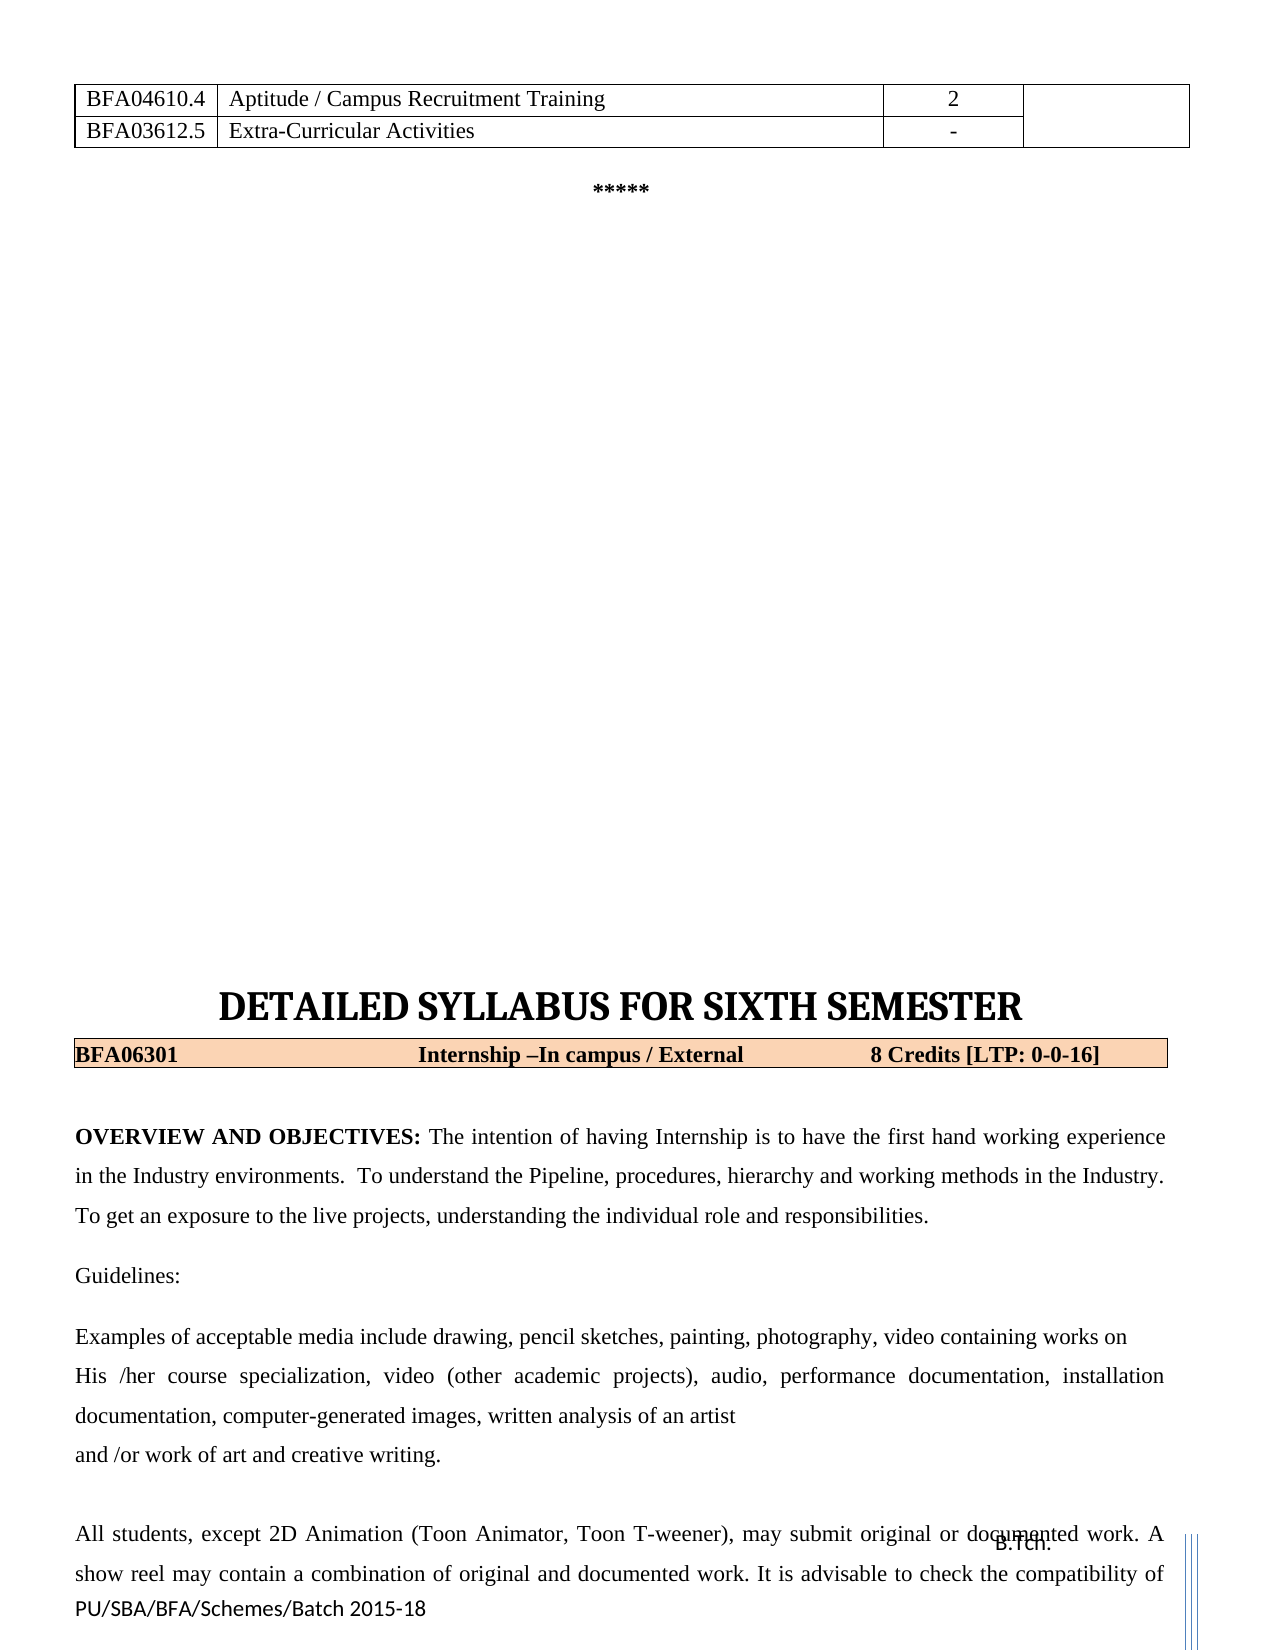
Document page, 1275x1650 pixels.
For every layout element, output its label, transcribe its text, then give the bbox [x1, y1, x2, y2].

text His /her course specialization, video (other academic projects), audio, performance documentation, installation documentation, computer-generated images, written analysis of an artist [75, 1362, 1167, 1428]
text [75, 1520, 1167, 1586]
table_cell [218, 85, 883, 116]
text OVERVIEW AND OBJECTIVES: The intention of having Internship is to have the first hand working experience in the Industry environments. To understand the Pipeline, procedures, hierarchy and working methods in the Industry. To get an exposure to the live projects, understanding the individual role and responsibilities. [75, 1123, 1167, 1228]
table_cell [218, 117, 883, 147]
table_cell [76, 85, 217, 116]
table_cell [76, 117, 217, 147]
text and /or work of art and creative writing. [75, 1441, 1167, 1467]
text DETAILED SYLLABUS FOR SIXTH SEMESTER [75, 983, 1167, 1031]
text ***** [75, 178, 1167, 204]
text Guidelines: [75, 1262, 1167, 1289]
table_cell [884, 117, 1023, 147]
text Examples of acceptable media include drawing, pencil sketches, painting, photography, video containing works on [75, 1323, 1167, 1349]
text BFA06301 Internship –In campus / External 8 Credits [LTP: 0-0-16] [75, 1039, 1167, 1067]
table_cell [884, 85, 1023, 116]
